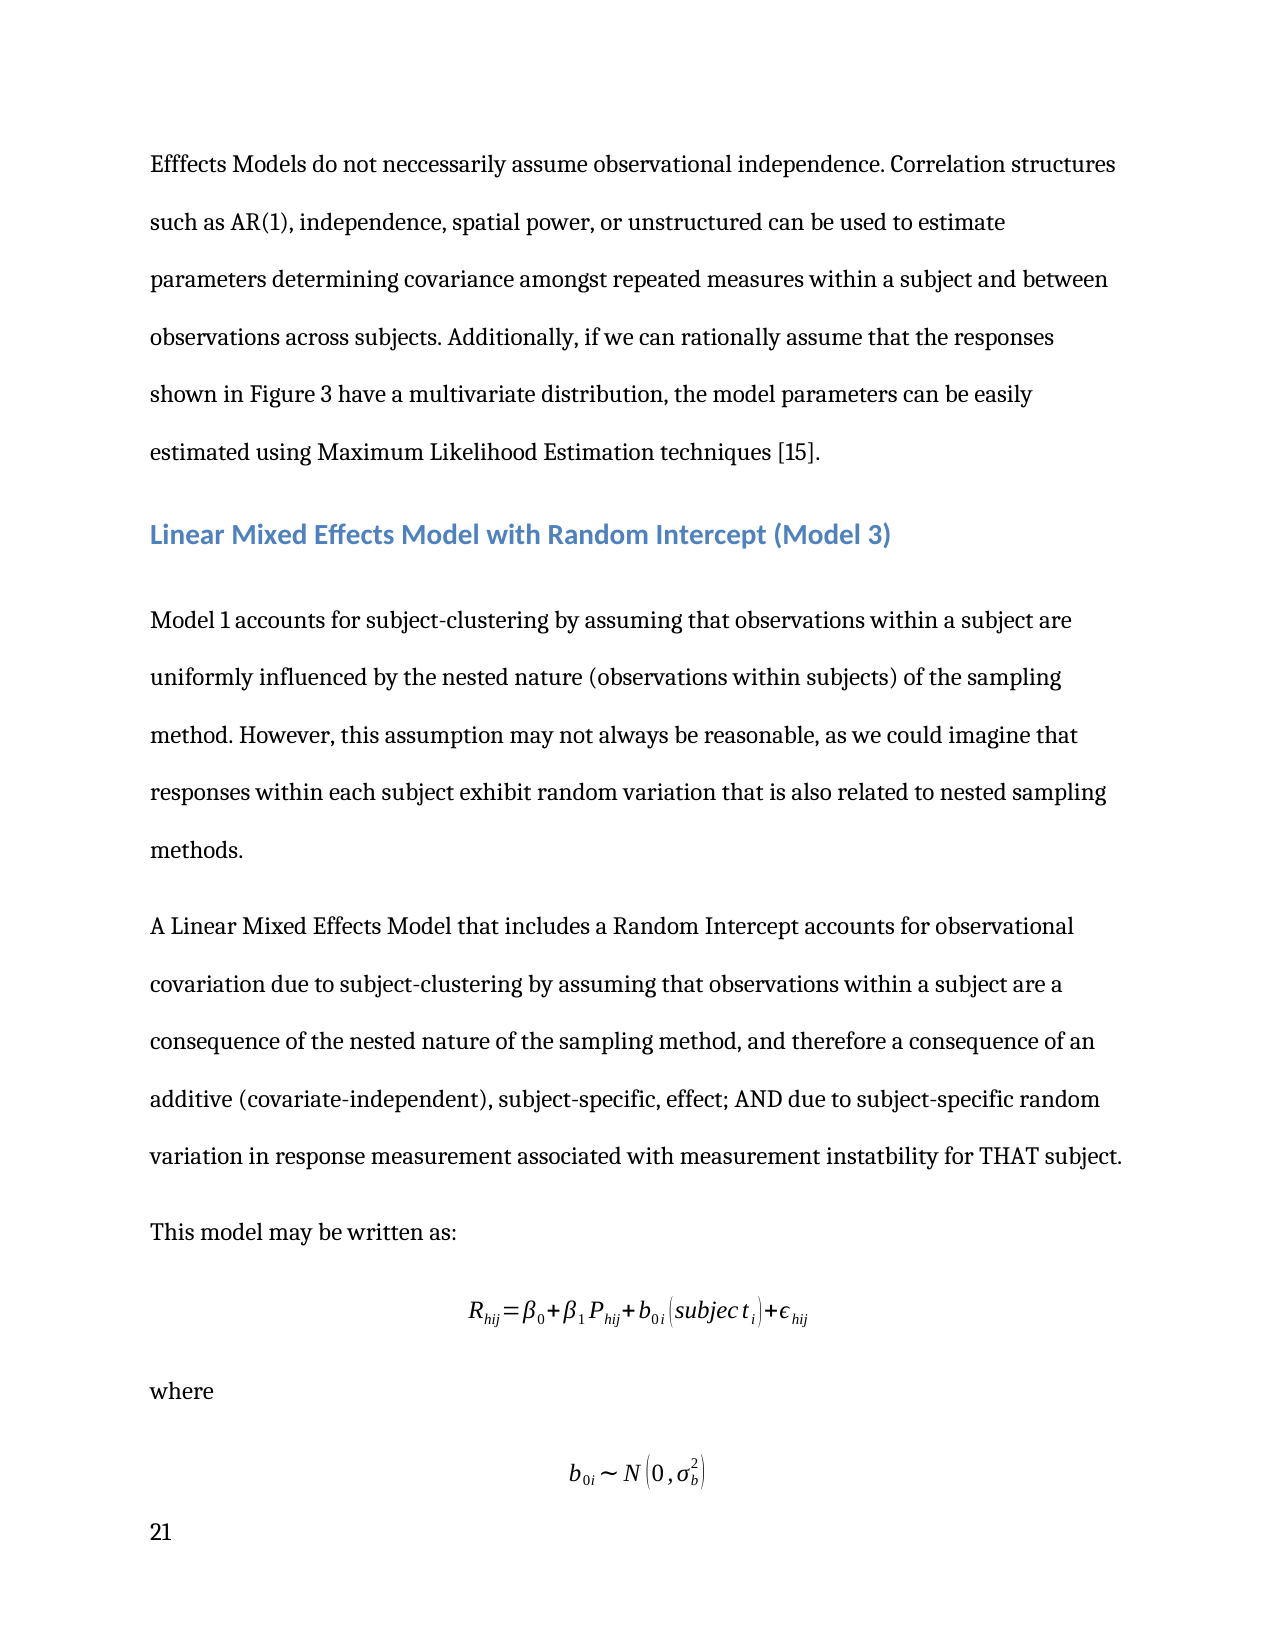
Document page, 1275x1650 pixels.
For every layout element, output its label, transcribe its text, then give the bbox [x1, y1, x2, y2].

text where [150, 1377, 1125, 1406]
subtitle Linear Mixed Effects Model with Random Intercept (Model 3) [150, 516, 1125, 551]
text A Linear Mixed Effects Model that includes a Random Intercept accounts for observational covariation due to subject-clustering by assuming that observations within a subject are a consequence of the nested nature of the sampling method, and therefore a consequence of an additive (covariate-independent), subject-specific, effect; AND due to subject-specific random variation in response measurement associated with measurement instatbility for THAT subject. [150, 912, 1125, 1171]
text Model 1 accounts for subject-clustering by assuming that observations within a subject are uniformly influenced by the nested nature (observations within subjects) of the sampling method. However, this assumption may not always be reasonable, as we could imagine that responses within each subject exhibit random variation that is also related to nested sampling methods. [150, 606, 1125, 864]
text This model may be written as: [150, 1218, 1125, 1247]
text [150, 150, 1125, 466]
